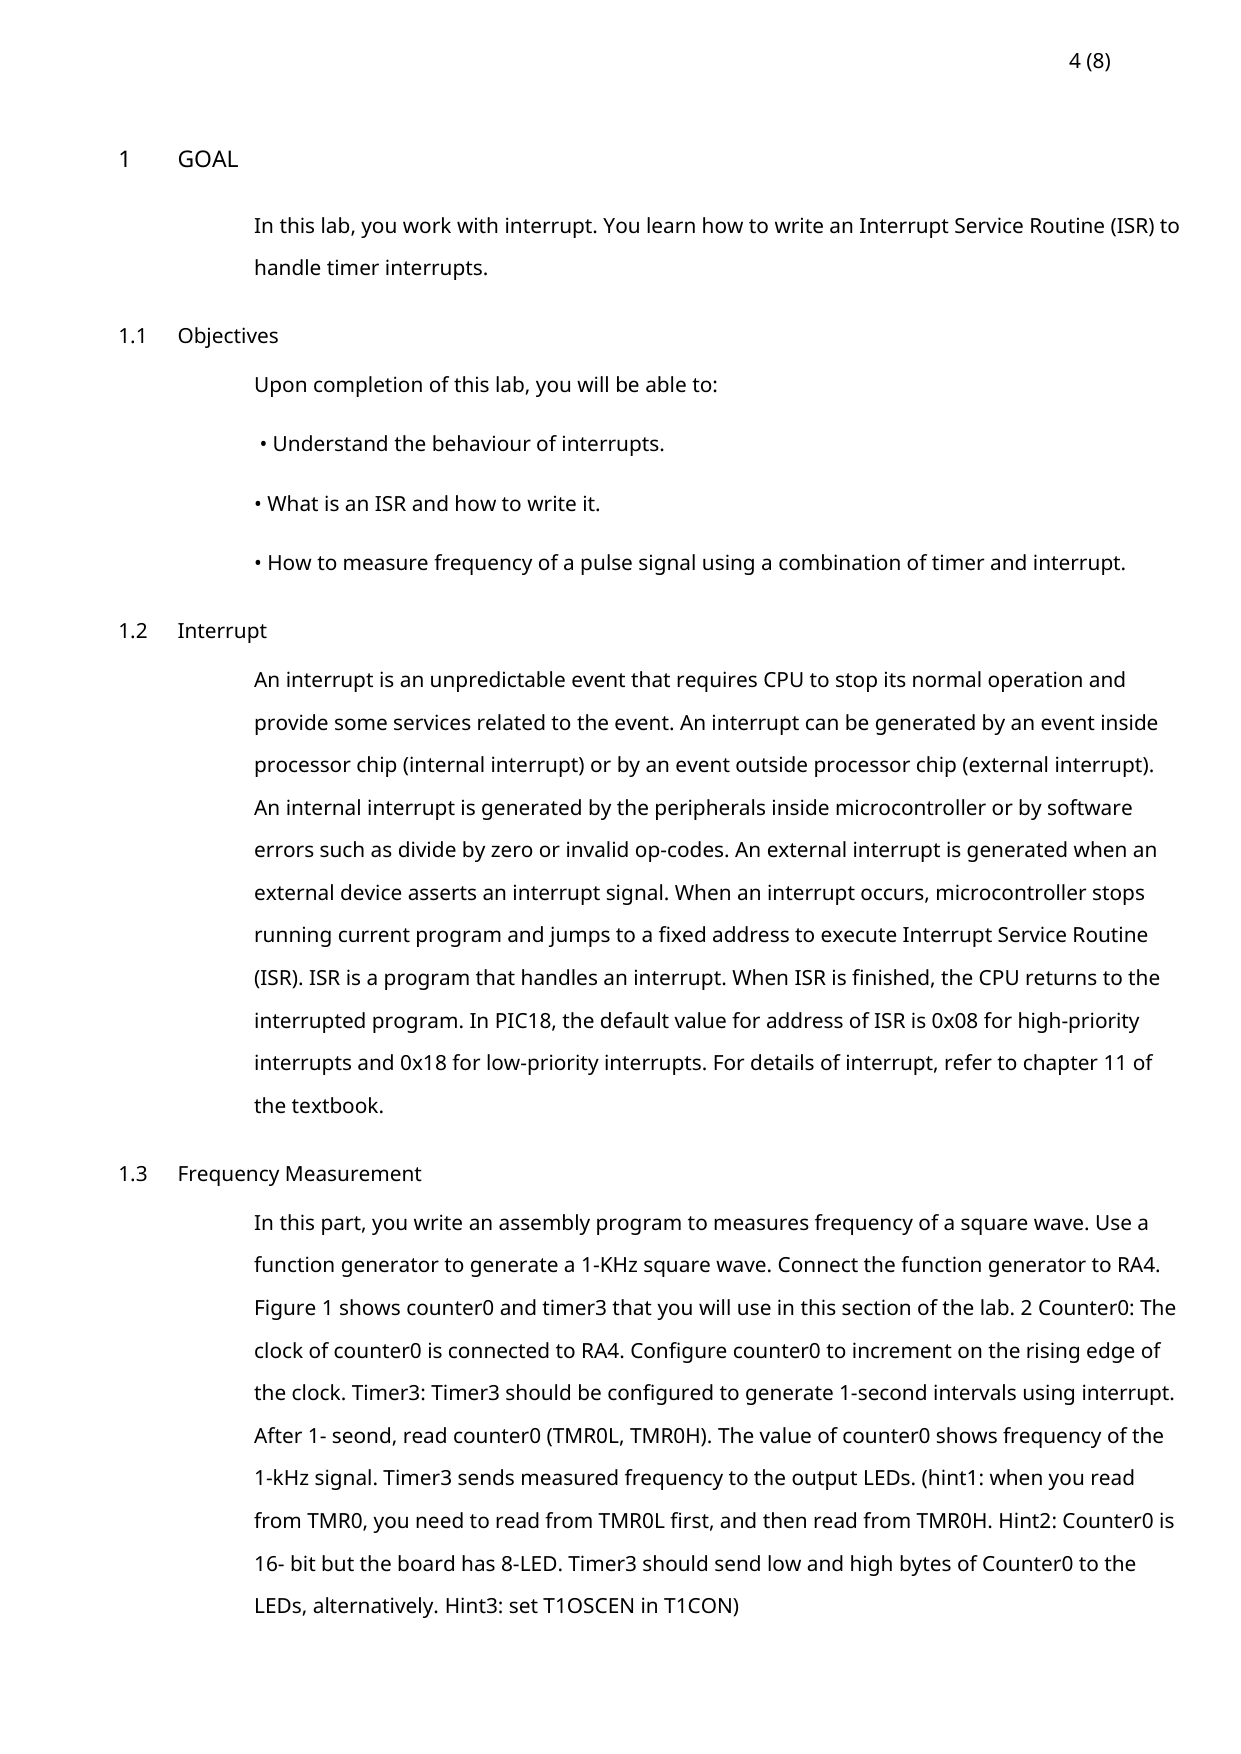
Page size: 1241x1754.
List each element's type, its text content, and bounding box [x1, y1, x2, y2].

text • How to measure frequency of a pulse signal using a combination of timer and interrupt. [254, 548, 1181, 577]
subtitle Objectives [118, 321, 1181, 349]
text Upon completion of this lab, you will be able to: [254, 370, 1181, 399]
subtitle Interrupt [118, 616, 1181, 644]
text In this part, you write an assembly program to measures frequency of a square wave. Use a function generator to generate a 1-KHz square wave. Connect the function generator to RA4. Figure 1 shows counter0 and timer3 that you will use in this section of the lab. 2 Counter0: The clock of counter0 is connected to RA4. Configure counter0 to increment on the rising edge of the clock. Timer3: Timer3 should be configured to generate 1-second intervals using interrupt. After 1- seond, read counter0 (TMR0L, TMR0H). The value of counter0 shows frequency of the 1-kHz signal. Timer3 sends measured frequency to the output LEDs. (hint1: when you read from TMR0, you need to read from TMR0L first, and then read from TMR0H. Hint2: Counter0 is 16- bit but the board has 8-LED. Timer3 should send low and high bytes of Counter0 to the LEDs, alternatively. Hint3: set T1OSCEN in T1CON) [254, 1208, 1181, 1620]
text • What is an ISR and how to write it. [254, 489, 1181, 517]
text In this lab, you work with interrupt. You learn how to write an Interrupt Service Routine (ISR) to handle timer interrupts. [254, 211, 1181, 282]
subtitle Frequency Measurement [118, 1159, 1181, 1187]
text An interrupt is an unpredictable event that requires CPU to stop its normal operation and provide some services related to the event. An interrupt can be generated by an event inside processor chip (internal interrupt) or by an event outside processor chip (external interrupt). An internal interrupt is generated by the peripherals inside microcontroller or by software errors such as divide by zero or invalid op-codes. An external interrupt is generated when an external device asserts an interrupt signal. When an interrupt occurs, microcontroller stops running current program and jumps to a fixed address to execute Interrupt Service Routine (ISR). ISR is a program that handles an interrupt. When ISR is finished, the CPU returns to the interrupted program. In PIC18, the default value for address of ISR is 0x08 for high-priority interrupts and 0x18 for low-priority interrupts. For details of interrupt, refer to chapter 11 of the textbook. [254, 665, 1181, 1119]
subtitle Goal [118, 143, 1181, 174]
text • Understand the behaviour of interrupts. [254, 429, 1181, 458]
